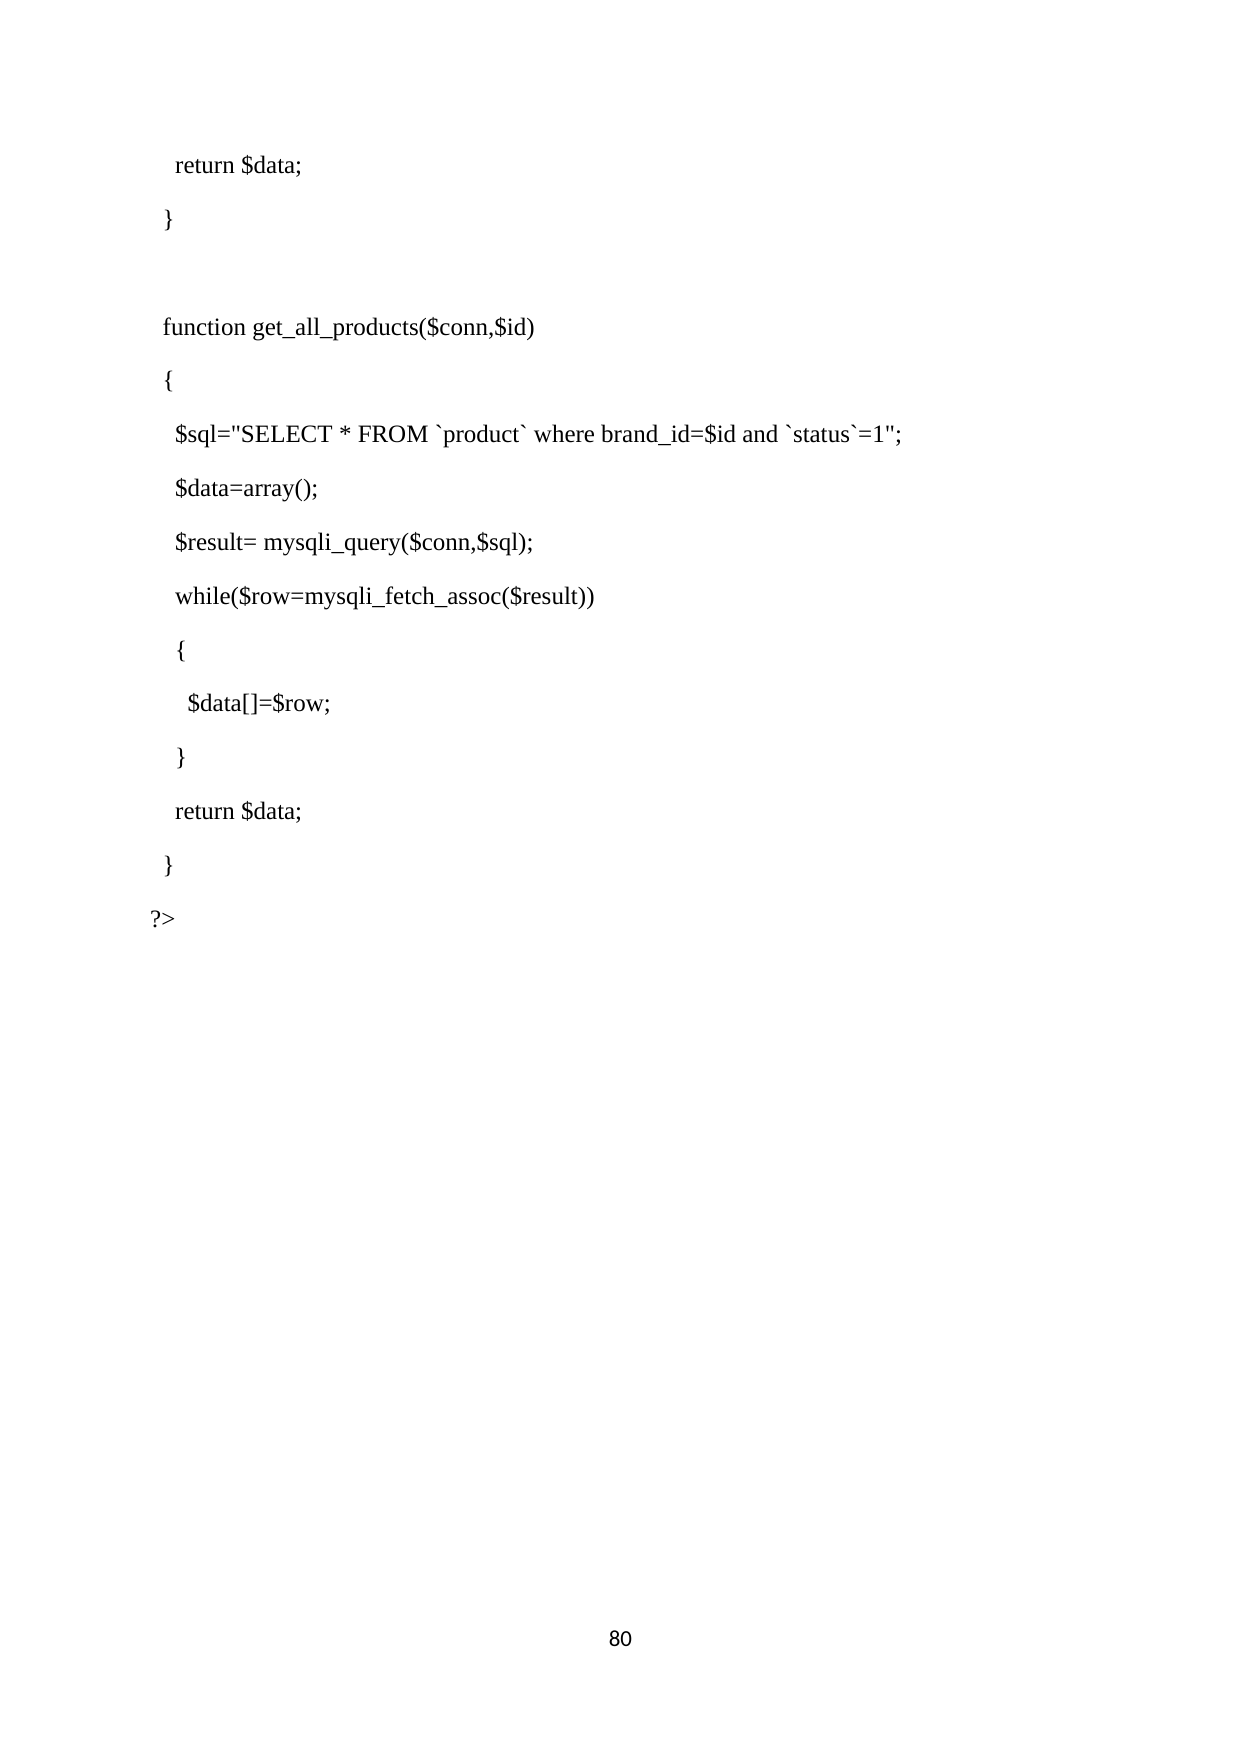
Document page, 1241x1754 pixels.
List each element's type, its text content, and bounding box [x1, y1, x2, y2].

text ?> [150, 904, 1090, 933]
text return $data; [150, 150, 1090, 179]
text } [150, 204, 1090, 233]
text $sql="SELECT * FROM `product` where brand_id=$id and `status`=1"; [150, 419, 1090, 448]
text } [150, 742, 1090, 771]
text { [150, 365, 1090, 394]
text $result= mysqli_query($conn,$sql); [150, 527, 1090, 556]
text while($row=mysqli_fetch_assoc($result)) [150, 581, 1090, 609]
text $data=array(); [150, 473, 1090, 502]
text $data[]=$row; [150, 688, 1090, 717]
text function get_all_products($conn,$id) [150, 312, 1090, 340]
text return $data; [150, 796, 1090, 825]
text { [150, 635, 1090, 663]
text } [150, 850, 1090, 879]
